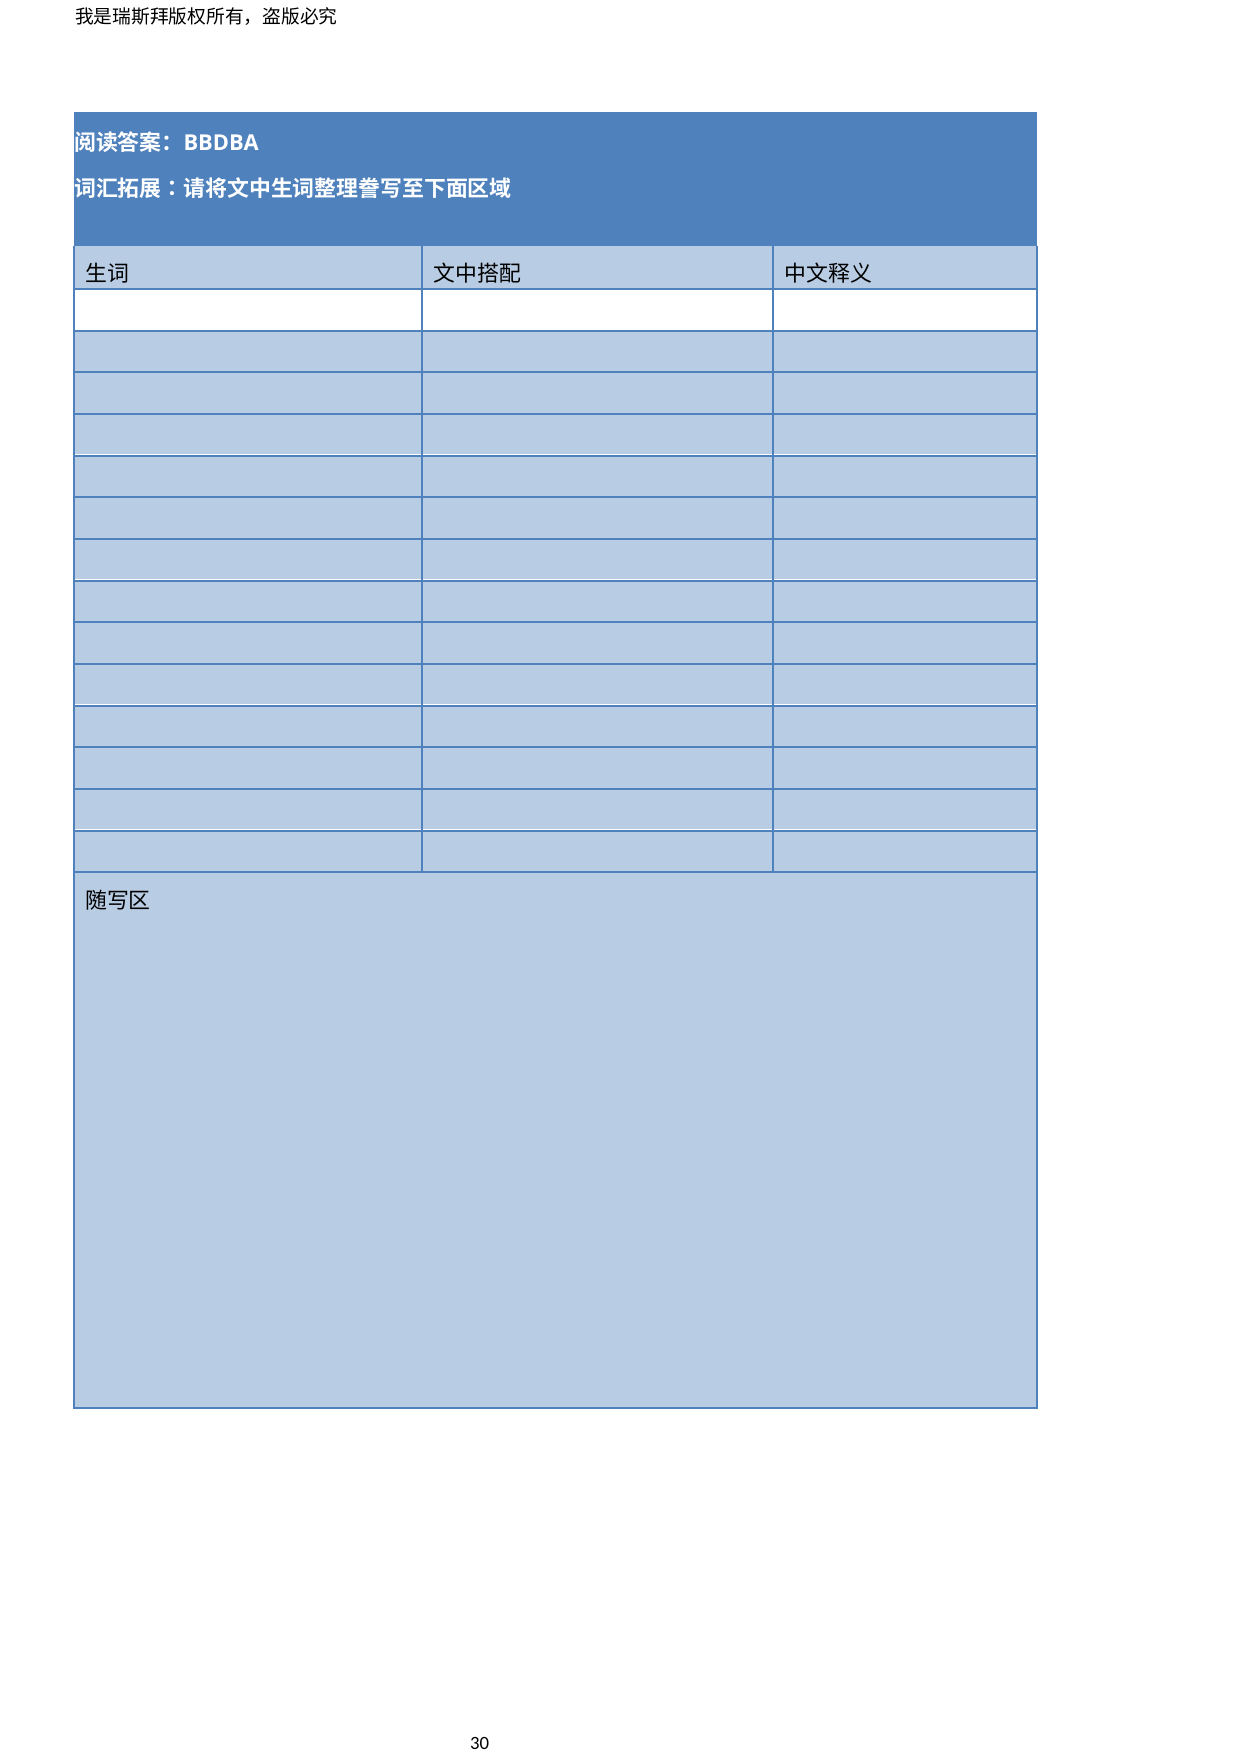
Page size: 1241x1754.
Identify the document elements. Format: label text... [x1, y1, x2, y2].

table_cell 生词 [75, 246, 421, 288]
table_cell [774, 498, 1036, 538]
table_cell [423, 373, 772, 413]
table_cell [75, 373, 421, 413]
table_header 阅读答案：BBDBA [74, 112, 1037, 157]
table_cell [774, 665, 1036, 704]
table_cell [774, 623, 1036, 663]
table_cell [75, 332, 421, 371]
table_cell [423, 498, 772, 538]
table_cell [774, 832, 1036, 871]
table_cell [423, 790, 772, 829]
table_cell [423, 832, 772, 871]
table_cell [75, 457, 421, 496]
table_cell [423, 623, 772, 663]
table_cell [75, 832, 421, 871]
table_cell [774, 415, 1036, 454]
table_cell [774, 707, 1036, 746]
table_cell [75, 498, 421, 538]
table_cell [774, 290, 1036, 329]
table_cell [75, 790, 421, 829]
table_cell [423, 457, 772, 496]
table_cell [774, 540, 1036, 579]
table_cell [423, 748, 772, 788]
table_cell 文中搭配 [423, 246, 772, 288]
table_cell [774, 790, 1036, 829]
table_cell 词汇拓展：请将文中生词整理誊写至下面区域 [74, 157, 1037, 246]
table_cell [75, 707, 421, 746]
table_cell 随写区 [75, 873, 1036, 1407]
table_cell [423, 707, 772, 746]
table_cell [75, 290, 421, 329]
table_cell [774, 332, 1036, 371]
table_cell [423, 540, 772, 579]
table_cell [423, 332, 772, 371]
table_cell 中文释义 [774, 246, 1036, 288]
table_cell [774, 748, 1036, 788]
table_cell [75, 582, 421, 621]
table_cell [774, 373, 1036, 413]
table_cell [75, 415, 421, 454]
table_cell [423, 665, 772, 704]
table_cell [774, 582, 1036, 621]
table_cell [75, 540, 421, 579]
table_cell [423, 582, 772, 621]
table_cell [75, 748, 421, 788]
table_cell [75, 623, 421, 663]
table_cell [423, 415, 772, 454]
table_cell [423, 290, 772, 329]
table_cell [774, 457, 1036, 496]
table_cell [75, 665, 421, 704]
